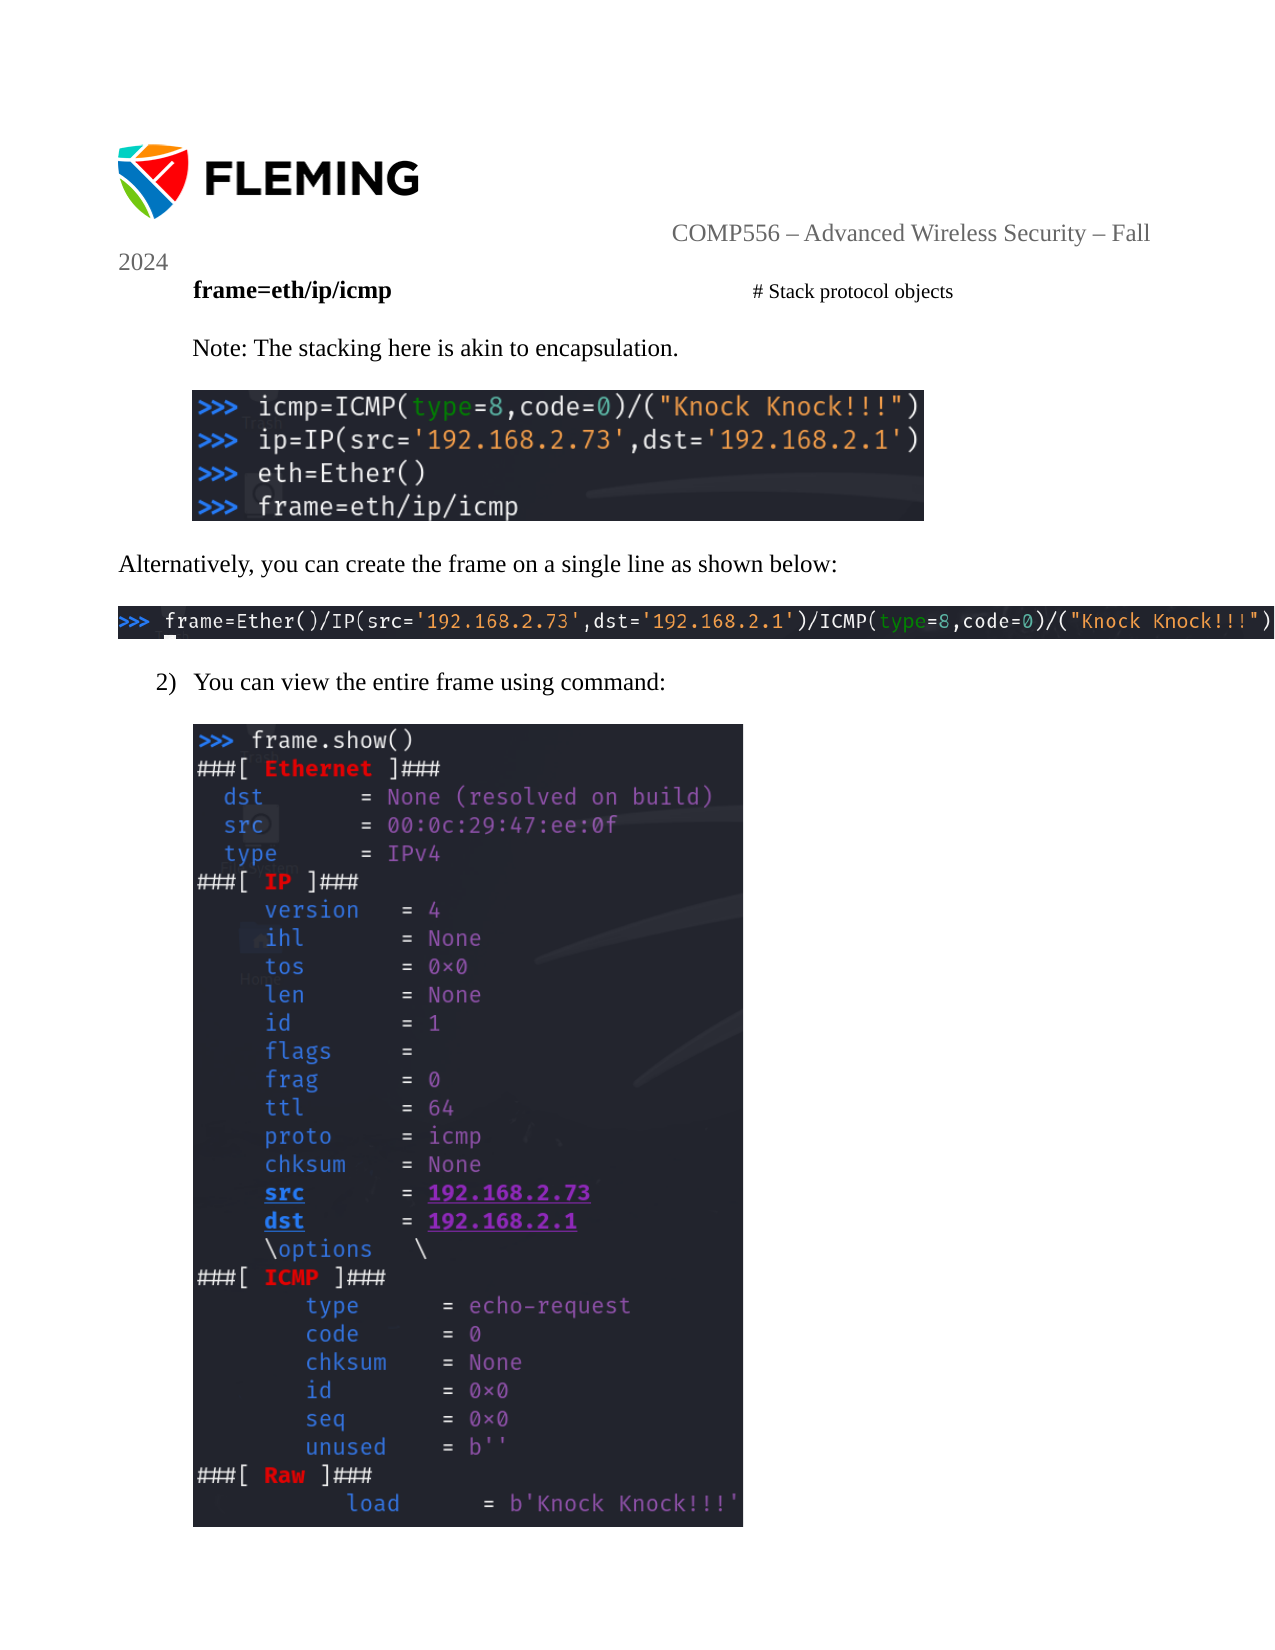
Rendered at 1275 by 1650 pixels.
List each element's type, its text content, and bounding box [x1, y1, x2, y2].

picture [118, 606, 1275, 639]
picture [118, 118, 419, 219]
picture [193, 724, 744, 1527]
text Note: The stacking here is akin to encapsulation. [118, 333, 1157, 362]
list You can view the entire frame using command: [156, 667, 1157, 696]
picture [192, 390, 924, 521]
list frame=eth/ip/icmp # Stack protocol objects [193, 276, 1157, 304]
